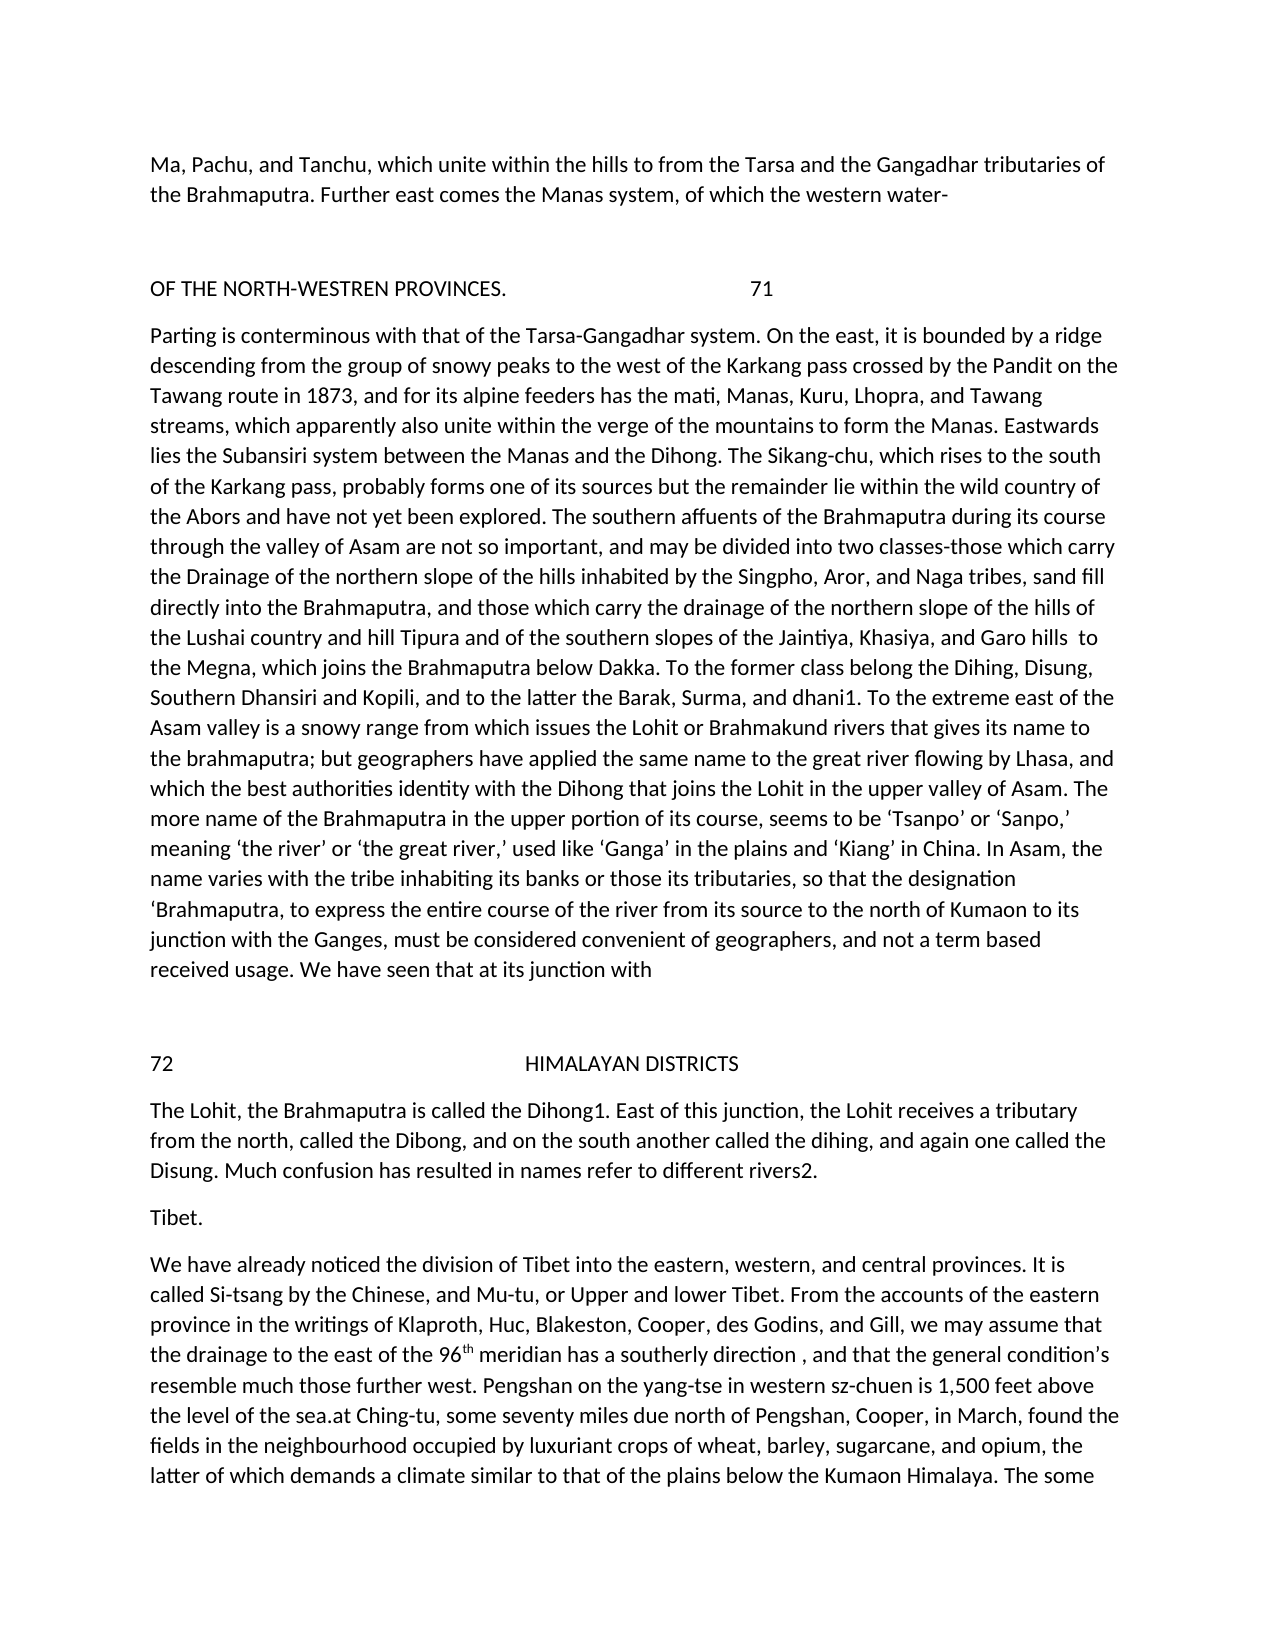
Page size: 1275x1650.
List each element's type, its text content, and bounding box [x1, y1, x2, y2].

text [150, 1250, 1125, 1489]
text 72 HIMALAYAN DISTRICTS [150, 1049, 1125, 1077]
text The Lohit, the Brahmaputra is called the Dihong1. East of this junction, the Lohit receives a tributary from the north, called the Dibong, and on the south another called the dihing, and again one called the Disung. Much confusion has resulted in names refer to different rivers2. [150, 1096, 1125, 1184]
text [150, 150, 1125, 208]
text OF THE NORTH-WESTREN PROVINCES. 71 [150, 274, 1125, 302]
text Tibet. [150, 1203, 1125, 1231]
text Parting is conterminous with that of the Tarsa-Gangadhar system. On the east, it is bounded by a ridge descending from the group of snowy peaks to the west of the Karkang pass crossed by the Pandit on the Tawang route in 1873, and for its alpine feeders has the mati, Manas, Kuru, Lhopra, and Tawang streams, which apparently also unite within the verge of the mountains to form the Manas. Eastwards lies the Subansiri system between the Manas and the Dihong. The Sikang-chu, which rises to the south of the Karkang pass, probably forms one of its sources but the remainder lie within the wild country of the Abors and have not yet been explored. The southern affuents of the Brahmaputra during its course through the valley of Asam are not so important, and may be divided into two classes-those which carry the Drainage of the northern slope of the hills inhabited by the Singpho, Aror, and Naga tribes, sand fill directly into the Brahmaputra, and those which carry the drainage of the northern slope of the hills of the Lushai country and hill Tipura and of the southern slopes of the Jaintiya, Khasiya, and Garo hills to the Megna, which joins the Brahmaputra below Dakka. To the former class belong the Dihing, Disung, Southern Dhansiri and Kopili, and to the latter the Barak, Surma, and dhani1. To the extreme east of the Asam valley is a snowy range from which issues the Lohit or Brahmakund rivers that gives its name to the brahmaputra; but geographers have applied the same name to the great river flowing by Lhasa, and which the best authorities identity with the Dihong that joins the Lohit in the upper valley of Asam. The more name of the Brahmaputra in the upper portion of its course, seems to be ‘Tsanpo’ or ‘Sanpo,’ meaning ‘the river’ or ‘the great river,’ used like ‘Ganga’ in the plains and ‘Kiang’ in China. In Asam, the name varies with the tribe inhabiting its banks or those its tributaries, so that the designation ‘Brahmaputra, to express the entire course of the river from its source to the north of Kumaon to its junction with the Ganges, must be considered convenient of geographers, and not a term based received usage. We have seen that at its junction with [150, 321, 1125, 983]
